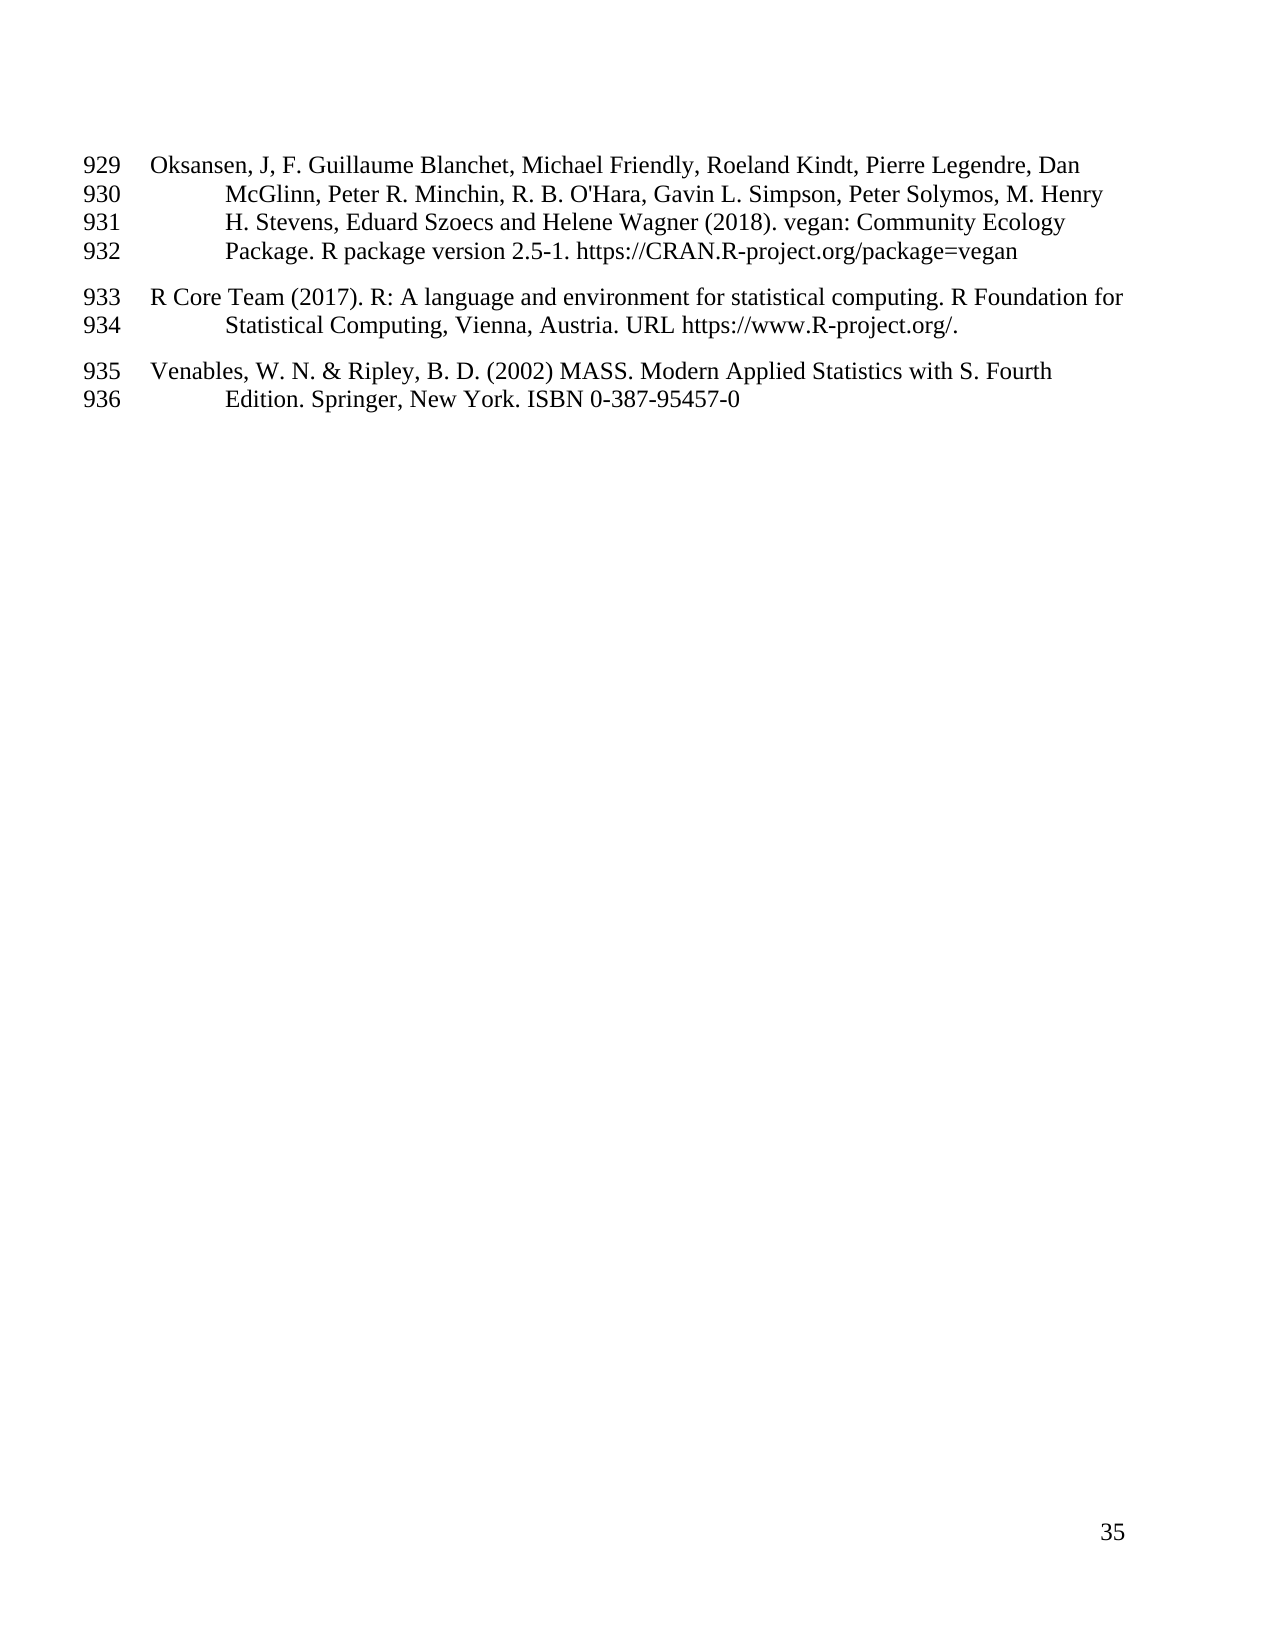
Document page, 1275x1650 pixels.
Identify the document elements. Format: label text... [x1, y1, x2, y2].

text Venables, W. N. & Ripley, B. D. (2002) MASS. Modern Applied Statistics with S. Fourth Edition. Springer, New York. ISBN 0-387-95457-0 [150, 356, 1125, 413]
text R Core Team (2017). R: A language and environment for statistical computing. R Foundation for Statistical Computing, Vienna, Austria. URL https://www.R-project.org/. [150, 282, 1125, 339]
text Oksansen, J, F. Guillaume Blanchet, Michael Friendly, Roeland Kindt, Pierre Legendre, Dan McGlinn, Peter R. Minchin, R. B. O'Hara, Gavin L. Simpson, Peter Solymos, M. Henry H. Stevens, Eduard Szoecs and Helene Wagner (2018). vegan: Community Ecology Package. R package version 2.5-1. https://CRAN.R-project.org/package=vegan [150, 150, 1125, 265]
